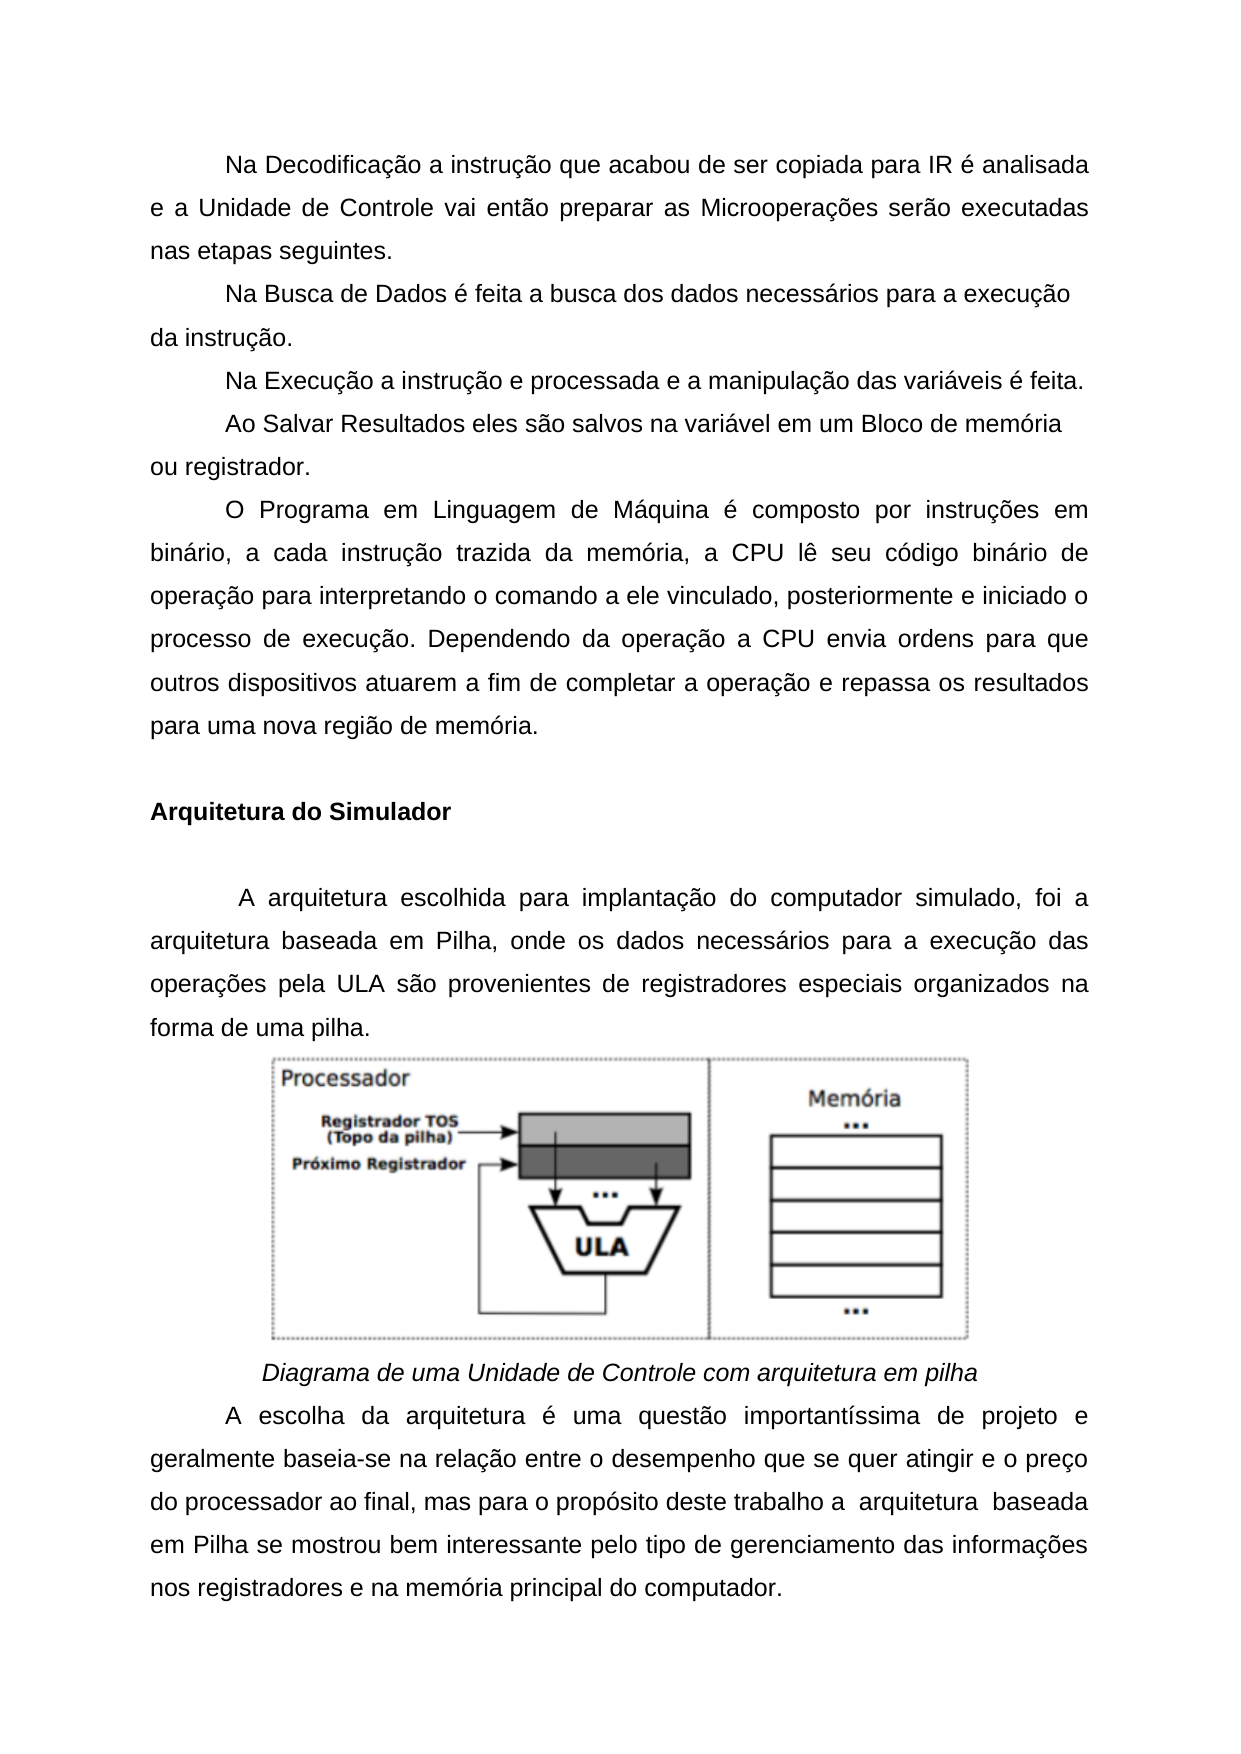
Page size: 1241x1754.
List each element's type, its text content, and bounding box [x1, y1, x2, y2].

text Diagrama de uma Unidade de Controle com arquitetura em pilha [150, 1357, 1090, 1386]
text Ao Salvar Resultados eles são salvos na variável em um Bloco de memória ou registrador. [150, 409, 1090, 481]
text Na Busca de Dados é feita a busca dos dados necessários para a execução da instrução. [150, 279, 1090, 351]
picture [268, 1055, 973, 1345]
text A arquitetura escolhida para implantação do computador simulado, foi a arquitetura baseada em Pilha, onde os dados necessários para a execução das operações pela ULA são provenientes de registradores especiais organizados na forma de uma pilha. [150, 883, 1090, 1041]
text Arquitetura do Simulador [150, 797, 1090, 826]
text A escolha da arquitetura é uma questão importantíssima de projeto e geralmente baseia-se na relação entre o desempenho que se quer atingir e o preço do processador ao final, mas para o propósito deste trabalho a arquitetura baseada em Pilha se mostrou bem interessante pelo tipo de gerenciamento das informações nos registradores e na memória principal do computador. [150, 1401, 1090, 1602]
text O Programa em Linguagem de Máquina é composto por instruções em binário, a cada instrução trazida da memória, a CPU lê seu código binário de operação para interpretando o comando a ele vinculado, posteriormente e iniciado o processo de execução. Dependendo da operação a CPU envia ordens para que outros dispositivos atuarem a fim de completar a operação e repassa os resultados para uma nova região de memória. [150, 495, 1090, 739]
text Na Decodificação a instrução que acabou de ser copiada para IR é analisada e a Unidade de Controle vai então preparar as Microoperações serão executadas nas etapas seguintes. [150, 150, 1090, 265]
text Na Execução a instrução e processada e a manipulação das variáveis é feita. [150, 366, 1090, 394]
